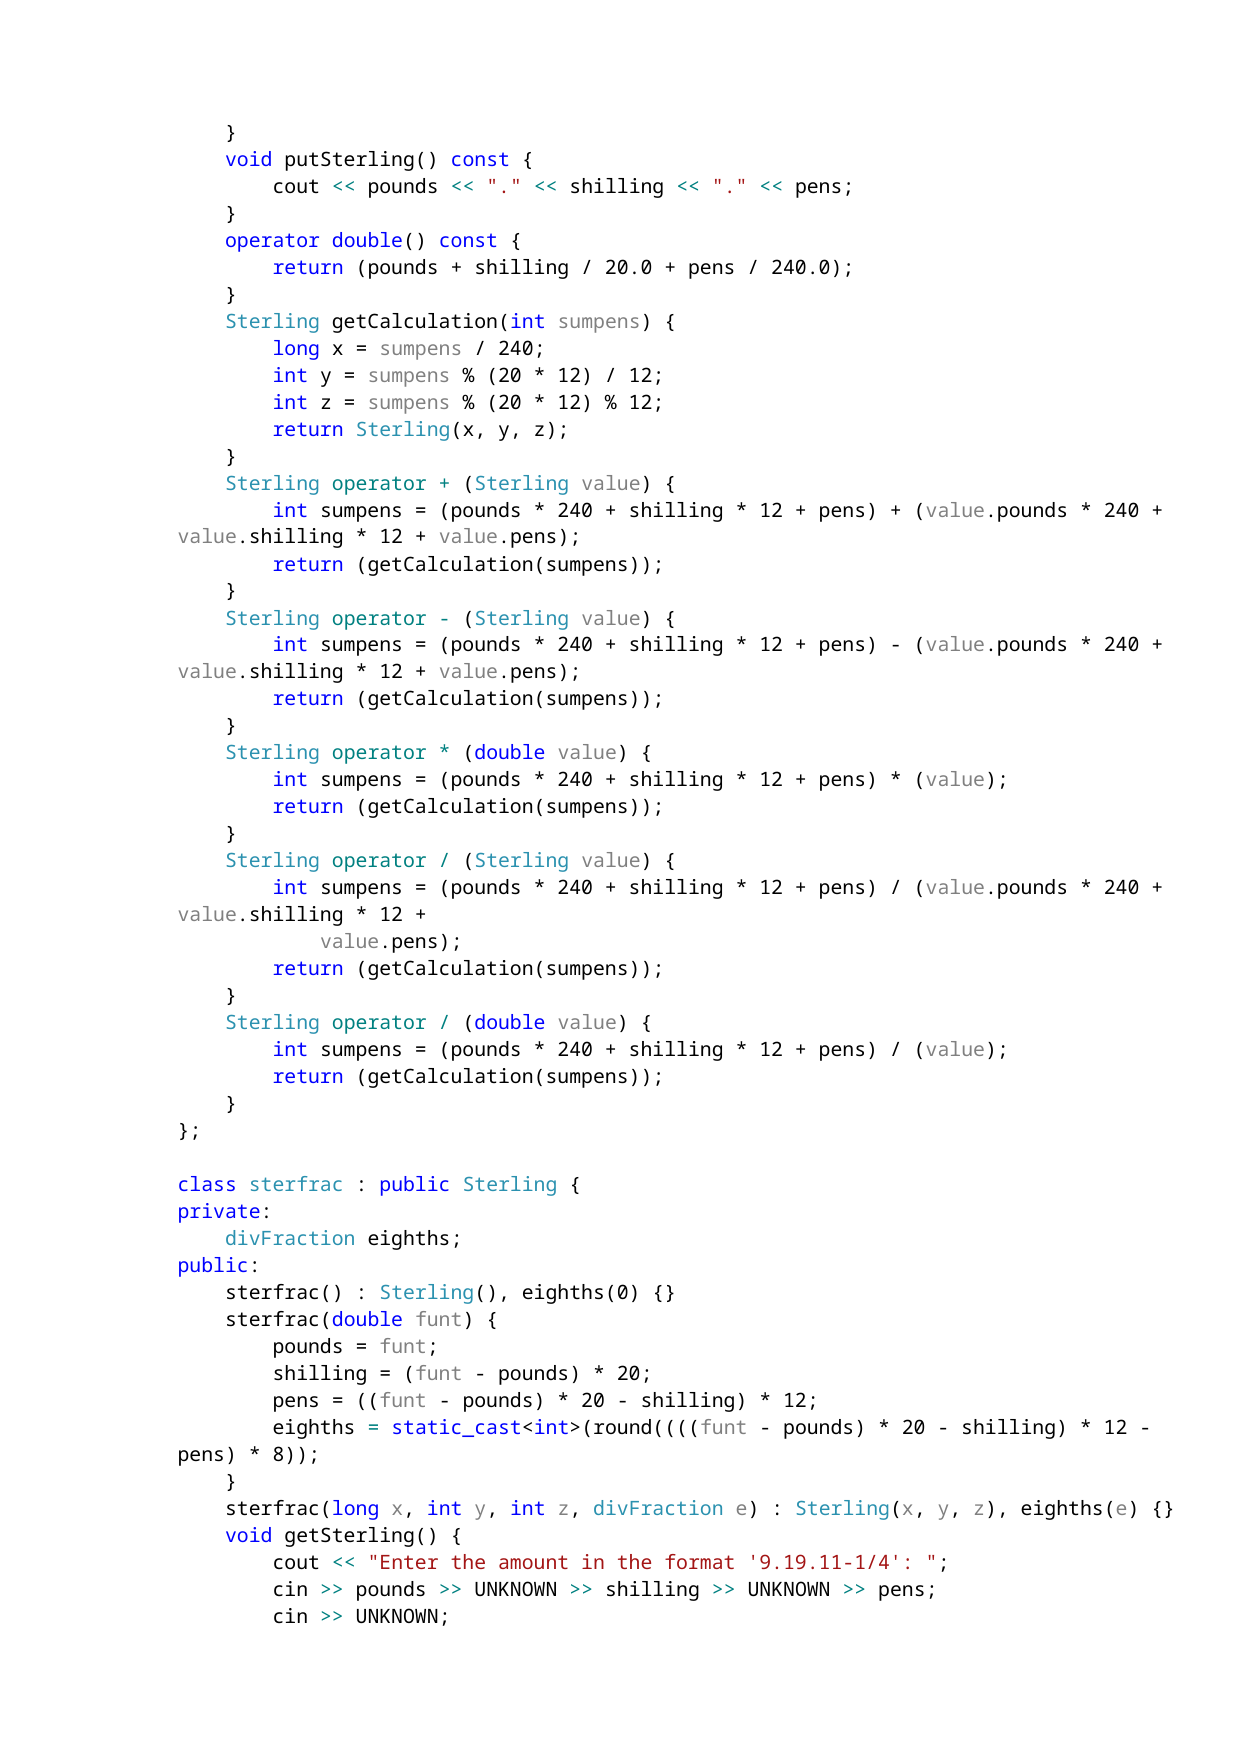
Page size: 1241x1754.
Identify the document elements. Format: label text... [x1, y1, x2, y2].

text pens = ((funt - pounds) * 20 - shilling) * 12; [177, 1386, 1181, 1413]
text eighths = static_cast<int>(round((((funt - pounds) * 20 - shilling) * 12 - pens) * 8)); [177, 1413, 1181, 1467]
text return (getCalculation(sumpens)); [177, 550, 1181, 577]
text long x = sumpens / 240; [177, 334, 1181, 361]
text return (getCalculation(sumpens)); [177, 793, 1181, 819]
text }; [177, 1116, 1181, 1143]
text int y = sumpens % (20 * 12) / 12; [177, 361, 1181, 388]
text int sumpens = (pounds * 240 + shilling * 12 + pens) - (value.pounds * 240 + value.shilling * 12 + value.pens); [177, 631, 1181, 685]
text void putSterling() const { [177, 145, 1181, 172]
text sterfrac(double funt) { [177, 1305, 1181, 1332]
text cout << "Enter the amount in the format '9.19.11-1/4': "; [177, 1548, 1181, 1575]
text } [177, 280, 1181, 307]
text int z = sumpens % (20 * 12) % 12; [177, 388, 1181, 415]
text return (getCalculation(sumpens)); [177, 685, 1181, 712]
text sterfrac() : Sterling(), eighths(0) {} [177, 1278, 1181, 1305]
text return Sterling(x, y, z); [177, 415, 1181, 442]
text sterfrac(long x, int y, int z, divFraction e) : Sterling(x, y, z), eighths(e) {} [177, 1494, 1181, 1521]
text Sterling operator / (double value) { [177, 1008, 1181, 1035]
text } [177, 712, 1181, 739]
text cin >> pounds >> UNKNOWN >> shilling >> UNKNOWN >> pens; [177, 1575, 1181, 1602]
text } [177, 1089, 1181, 1116]
text cout << pounds << "." << shilling << "." << pens; [177, 172, 1181, 199]
text operator double() const { [177, 226, 1181, 253]
text Sterling operator + (Sterling value) { [177, 469, 1181, 496]
text private: [177, 1197, 1181, 1224]
text return (getCalculation(sumpens)); [177, 954, 1181, 981]
text } [177, 1467, 1181, 1494]
text int sumpens = (pounds * 240 + shilling * 12 + pens) / (value.pounds * 240 + value.shilling * 12 + [177, 873, 1181, 927]
text value.pens); [177, 927, 1181, 954]
text Sterling operator / (Sterling value) { [177, 847, 1181, 873]
text int sumpens = (pounds * 240 + shilling * 12 + pens) / (value); [177, 1035, 1181, 1062]
text shilling = (funt - pounds) * 20; [177, 1359, 1181, 1386]
text int sumpens = (pounds * 240 + shilling * 12 + pens) + (value.pounds * 240 + value.shilling * 12 + value.pens); [177, 496, 1181, 550]
text Sterling operator * (double value) { [177, 739, 1181, 766]
text void getSterling() { [177, 1521, 1181, 1548]
text } [177, 577, 1181, 604]
text } [177, 199, 1181, 226]
text Sterling getCalculation(int sumpens) { [177, 307, 1181, 334]
text int sumpens = (pounds * 240 + shilling * 12 + pens) * (value); [177, 766, 1181, 793]
text cin >> UNKNOWN; [177, 1602, 1181, 1629]
text pounds = funt; [177, 1332, 1181, 1359]
text class sterfrac : public Sterling { [177, 1170, 1181, 1197]
text public: [177, 1251, 1181, 1278]
text } [177, 118, 1181, 145]
text return (getCalculation(sumpens)); [177, 1062, 1181, 1089]
text return (pounds + shilling / 20.0 + pens / 240.0); [177, 253, 1181, 280]
text } [177, 981, 1181, 1008]
text Sterling operator - (Sterling value) { [177, 604, 1181, 631]
text } [177, 819, 1181, 847]
text divFraction eighths; [177, 1224, 1181, 1251]
text } [177, 442, 1181, 469]
